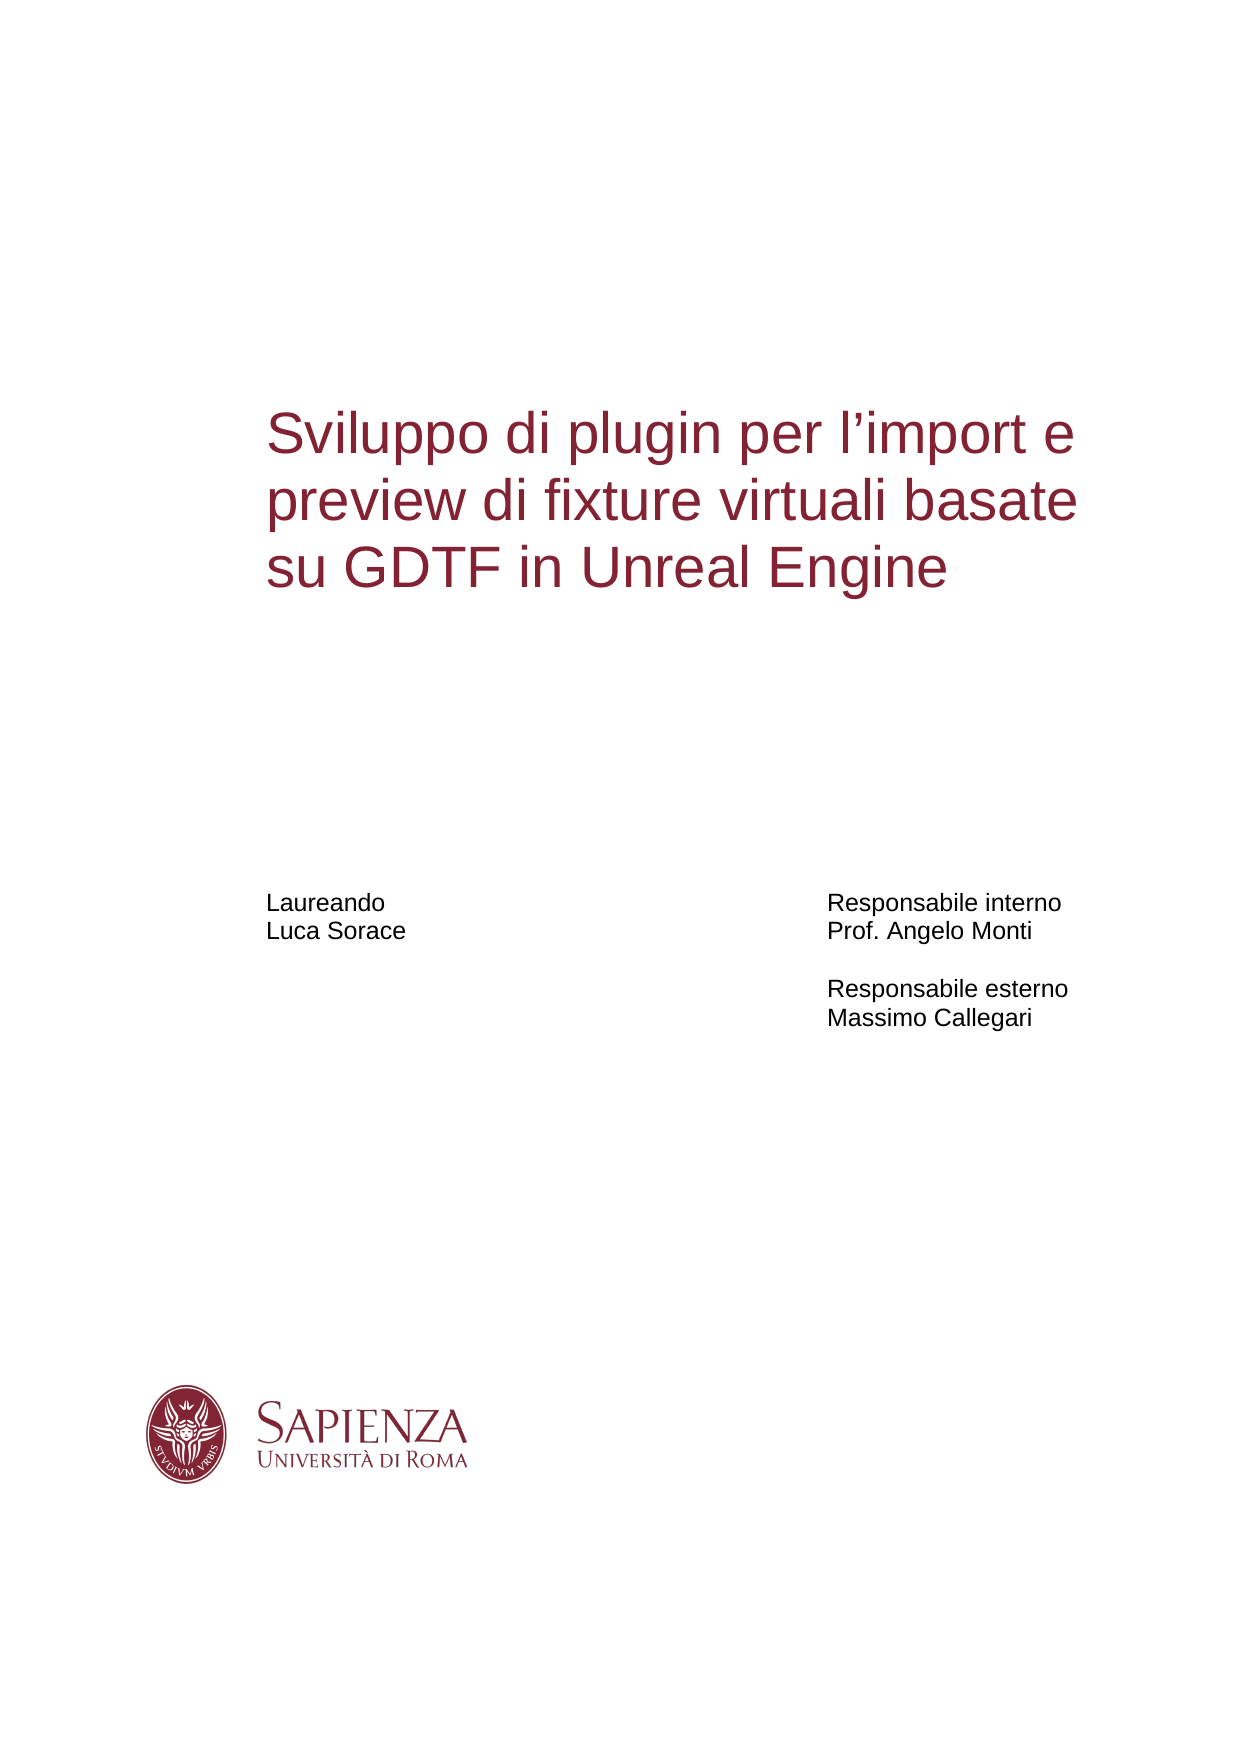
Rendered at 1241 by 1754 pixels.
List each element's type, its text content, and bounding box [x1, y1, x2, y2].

text Responsabile esterno [266, 974, 1078, 1002]
text Luca Sorace Prof. Angelo Monti [266, 916, 1078, 945]
text Sviluppo di plugin per l’import e preview di fixture virtuali basate su GDTF in Unreal Engine [236, 399, 1078, 600]
picture [114, 1352, 499, 1516]
text Massimo Callegari [266, 1002, 1078, 1031]
text Laureando Responsabile interno [266, 887, 1078, 916]
